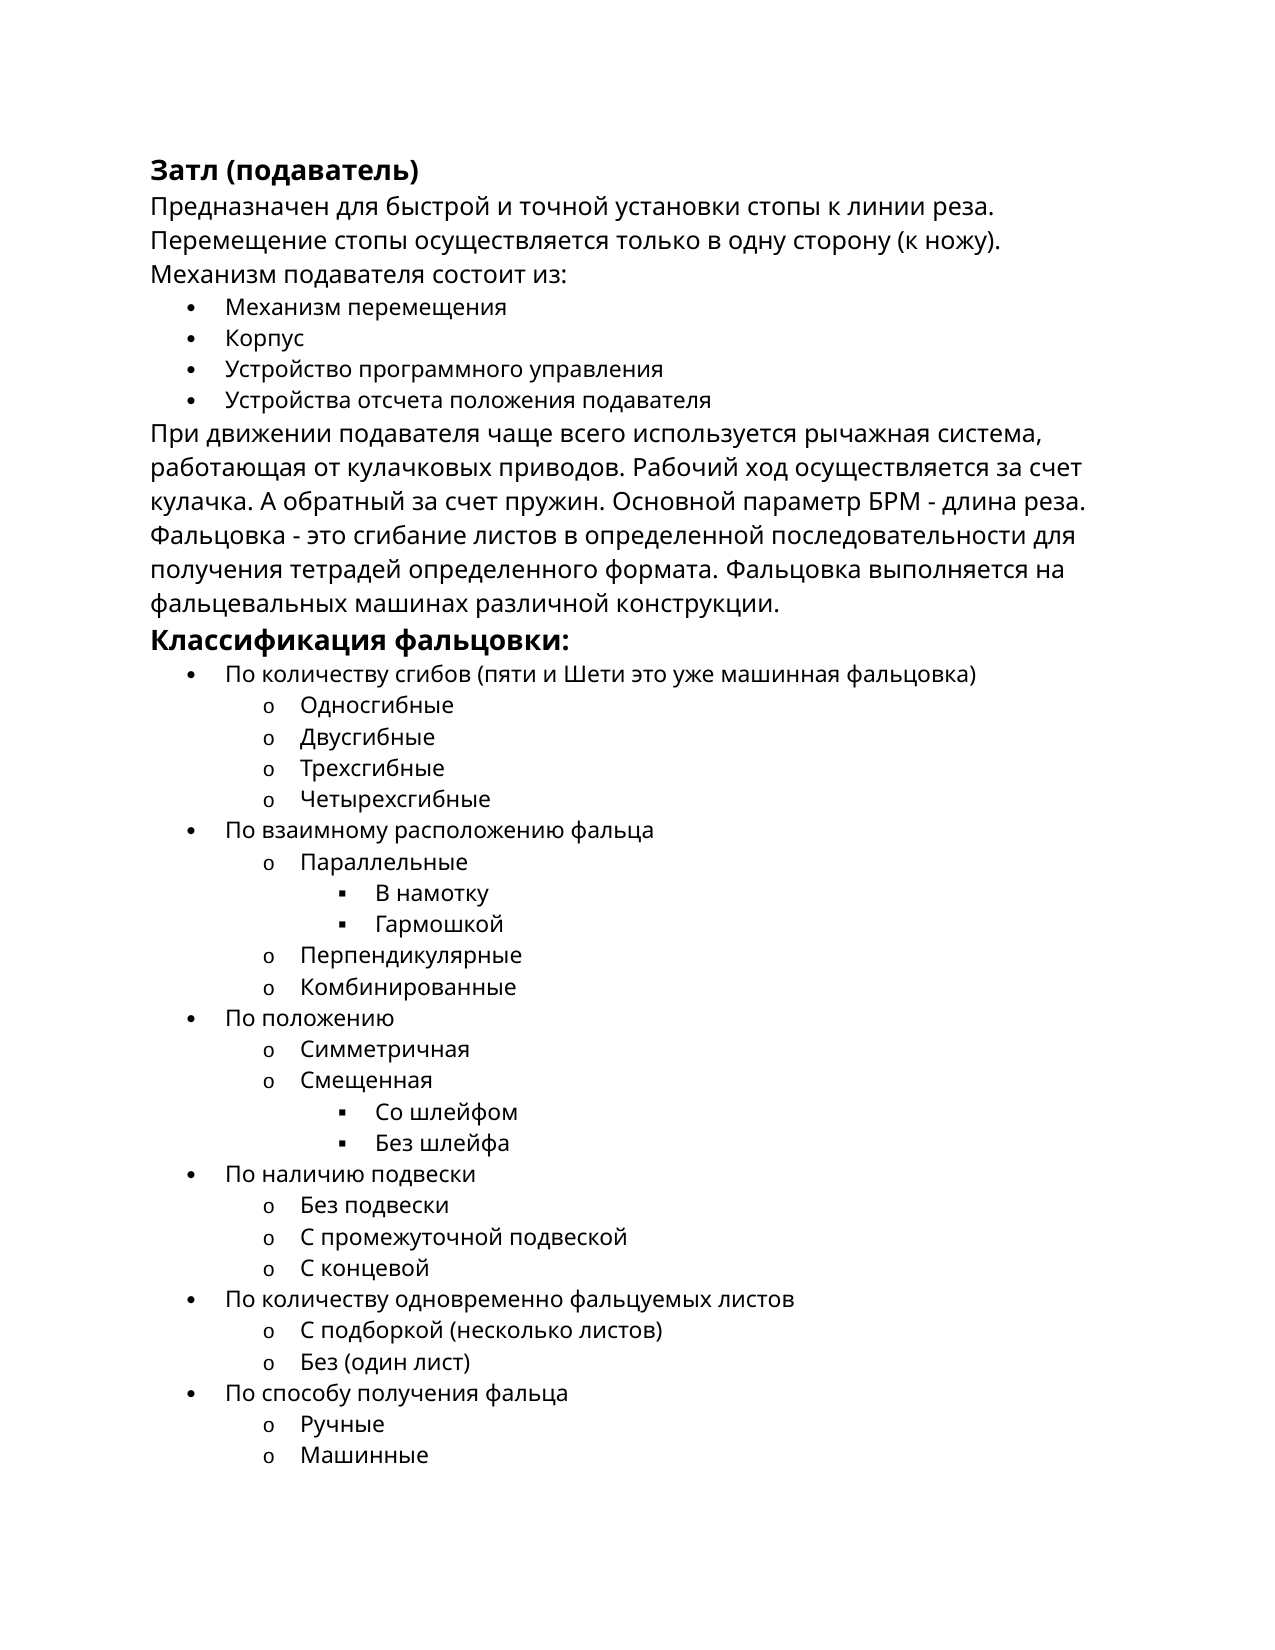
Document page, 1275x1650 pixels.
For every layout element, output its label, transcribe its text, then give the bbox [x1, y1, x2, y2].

list Четырехсгибные [262, 783, 1125, 814]
list По количеству сгибов (пяти и Шети это уже машинная фальцовка) [187, 658, 1125, 689]
list В намотку [337, 877, 1125, 908]
list Трехсгибные [262, 752, 1125, 783]
list Односгибные [262, 689, 1125, 721]
text Предназначен для быстрой и точной установки стопы к линии реза. Перемещение стопы осуществляется только в одну сторону (к ножу). [150, 188, 1125, 256]
list По взаимному расположению фальца [187, 814, 1125, 846]
text При движении подавателя чаще всего используется рычажная система, работающая от кулачковых приводов. Рабочий ход осуществляется за счет кулачка. А обратный за счет пружин. Основной параметр БРМ - длина реза. [150, 416, 1125, 518]
list Без подвески [262, 1189, 1125, 1221]
subtitle Классификация фальцовки: [150, 620, 1125, 658]
list Двусгибные [262, 721, 1125, 752]
list Гармошкой [337, 908, 1125, 939]
list С подборкой (несколько листов) [262, 1314, 1125, 1346]
text Фальцовка - это сгибание листов в определенной последовательности для получения тетрадей определенного формата. Фальцовка выполняется на фальцевальных машинах различной конструкции. [150, 518, 1125, 620]
list Устройство программного управления [187, 353, 1125, 384]
list Устройства отсчета положения подавателя [187, 384, 1125, 416]
list Перпендикулярные [262, 939, 1125, 971]
list Без шлейфа [337, 1127, 1125, 1158]
list Смещенная [262, 1064, 1125, 1096]
list Механизм перемещения [187, 291, 1125, 322]
list Без (один лист) [262, 1346, 1125, 1377]
list Машинные [262, 1439, 1125, 1471]
list Корпус [187, 322, 1125, 353]
list Комбинированные [262, 971, 1125, 1002]
text Механизм подавателя состоит из: [150, 256, 1125, 291]
list Симметричная [262, 1033, 1125, 1064]
list По наличию подвески [187, 1158, 1125, 1189]
list По способу получения фальца [187, 1377, 1125, 1408]
list Параллельные [262, 846, 1125, 877]
list С концевой [262, 1252, 1125, 1283]
list По положению [187, 1002, 1125, 1033]
list Со шлейфом [337, 1096, 1125, 1127]
subtitle Затл (подаватель) [150, 150, 1125, 188]
list По количеству одновременно фальцуемых листов [187, 1283, 1125, 1314]
list Ручные [262, 1408, 1125, 1439]
list С промежуточной подвеской [262, 1221, 1125, 1252]
